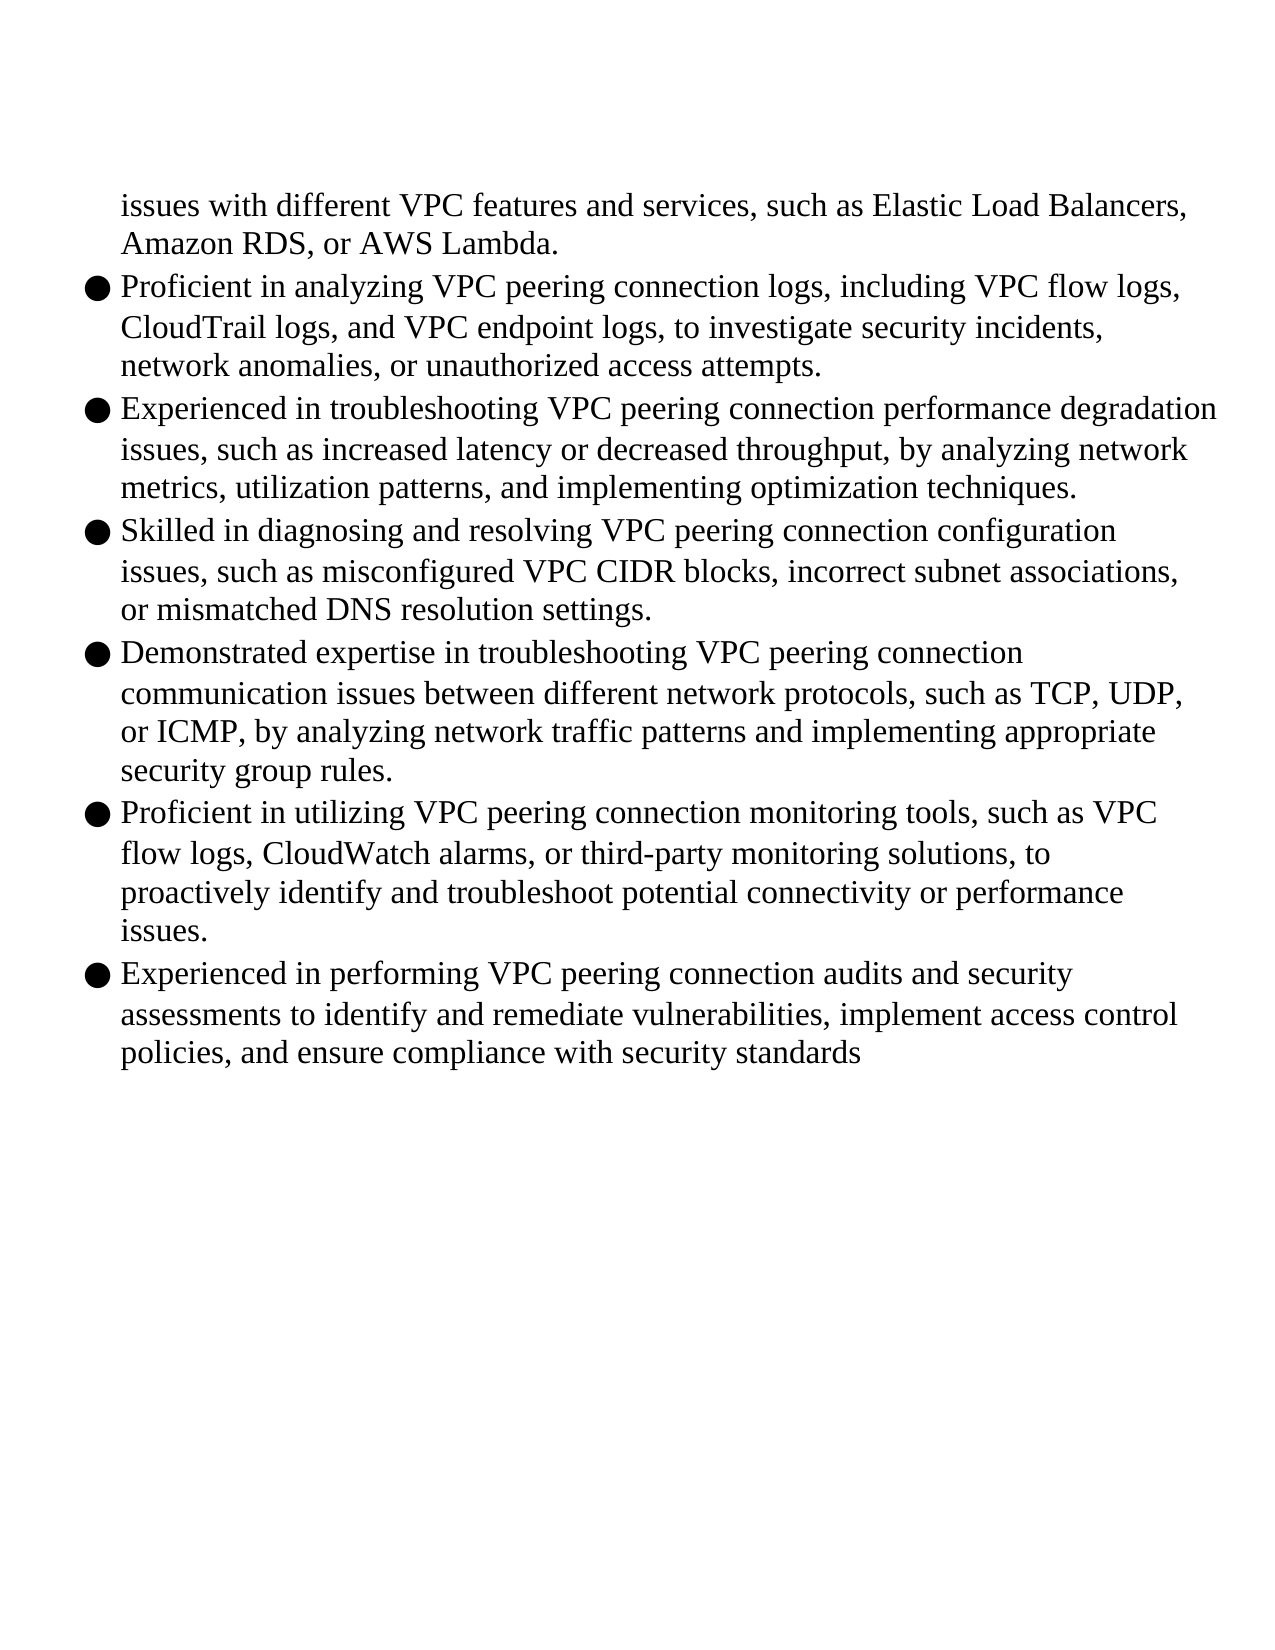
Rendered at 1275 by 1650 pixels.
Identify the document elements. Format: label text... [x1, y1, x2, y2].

text issues with different VPC features and services, such as Elastic Load Balancers, Amazon RDS, or AWS Lambda. [120, 185, 1233, 261]
list Skilled in diagnosing and resolving VPC peering connection configuration issues, such as misconfigured VPC CIDR blocks, incorrect subnet associations, or mismatched DNS resolution settings. [83, 506, 1213, 628]
list Demonstrated expertise in troubleshooting VPC peering connection communication issues between different network protocols, such as TCP, UDP, or ICMP, by analyzing network traffic patterns and implementing appropriate security group rules. [83, 628, 1211, 788]
list Experienced in troubleshooting VPC peering connection performance degradation issues, such as increased latency or decreased throughput, by analyzing network metrics, utilization patterns, and implementing optimization techniques. [83, 383, 1217, 506]
list Proficient in utilizing VPC peering connection monitoring tools, such as VPC flow logs, CloudWatch alarms, or third-party monitoring solutions, to proactively identify and troubleshoot potential connectivity or performance issues. [83, 788, 1206, 948]
list Experienced in performing VPC peering connection audits and security assessments to identify and remediate vulnerabilities, implement access control policies, and ensure compliance with security standards [83, 948, 1178, 1071]
list Proficient in analyzing VPC peering connection logs, including VPC flow logs, CloudTrail logs, and VPC endpoint logs, to investigate security incidents, network anomalies, or unauthorized access attempts. [83, 261, 1220, 383]
